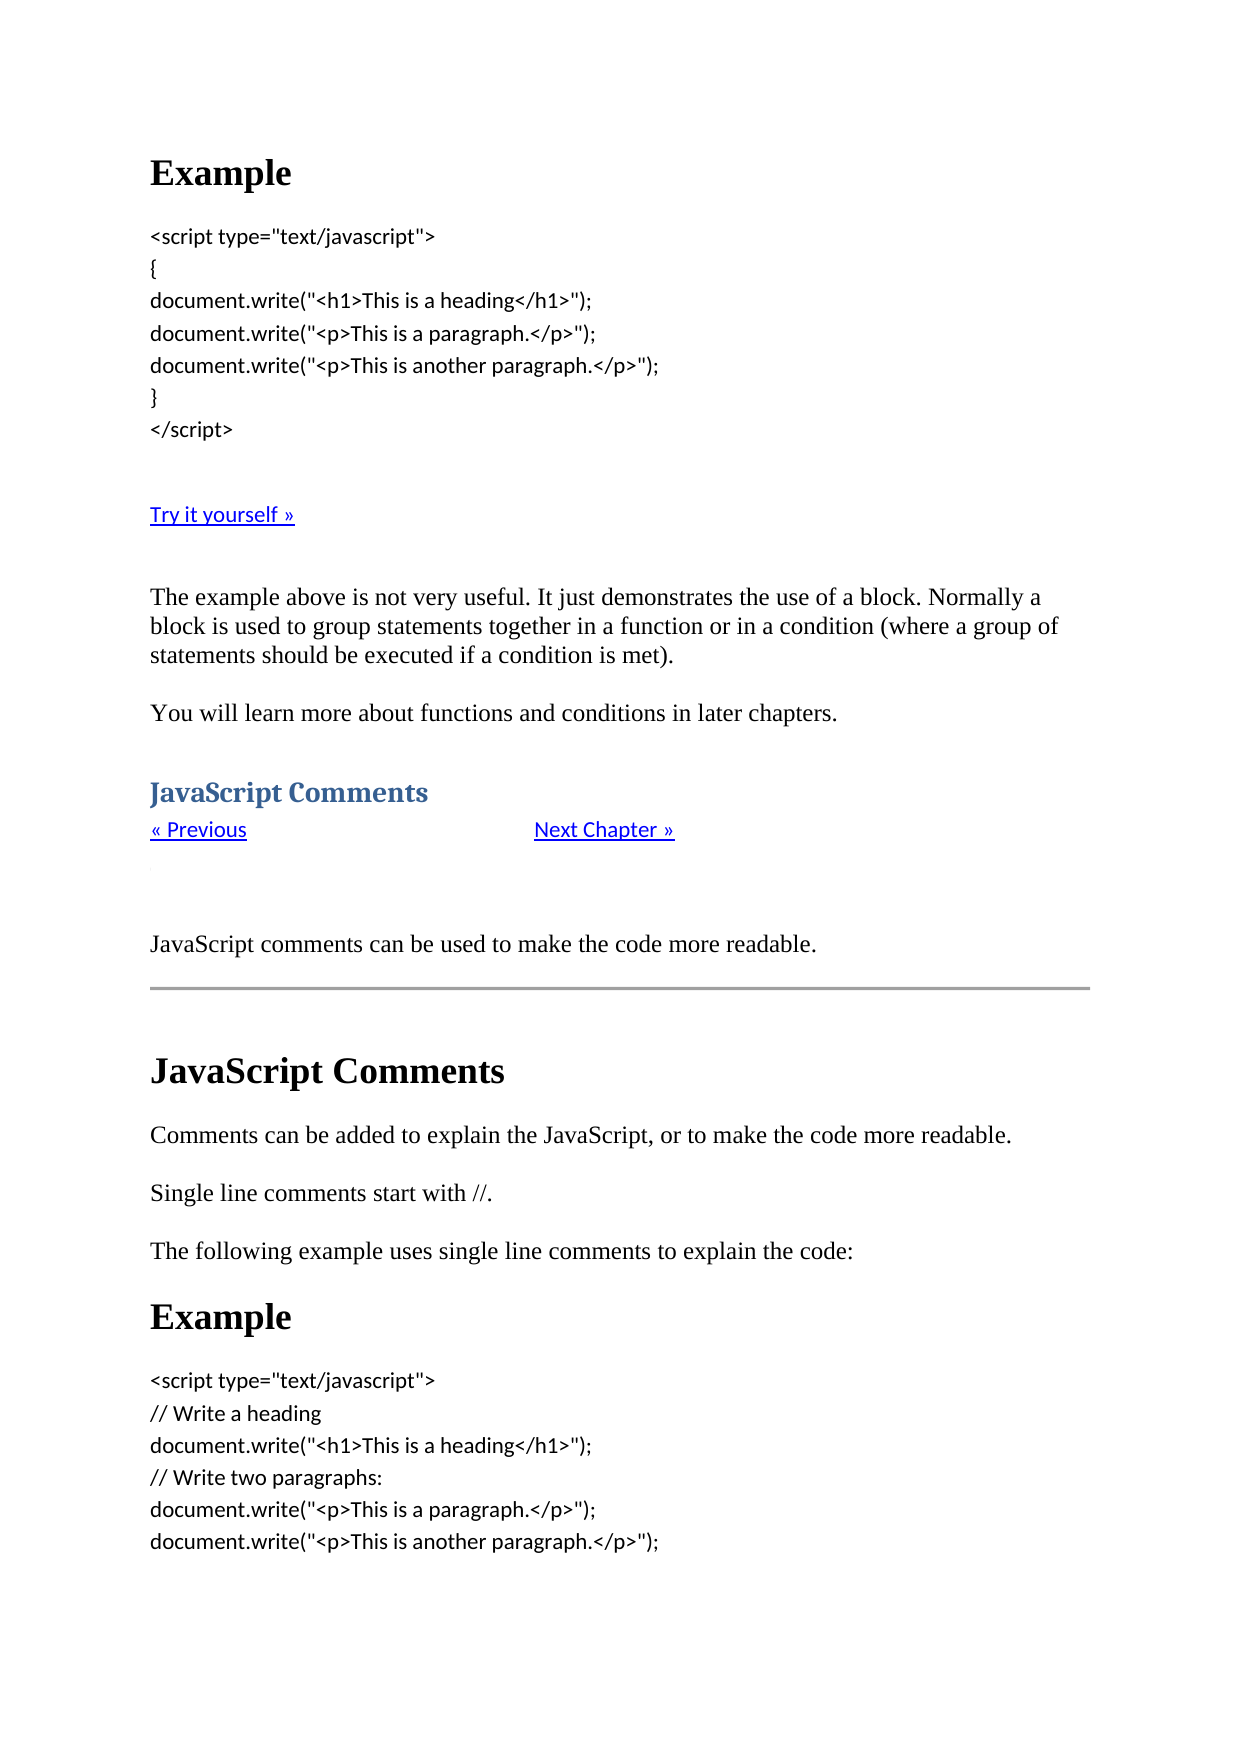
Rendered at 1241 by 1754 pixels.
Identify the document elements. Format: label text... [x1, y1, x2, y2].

subtitle JavaScript Comments [150, 1048, 1090, 1091]
table_header Example Try it yourself » [150, 150, 1090, 553]
table_header « Previous [150, 815, 534, 868]
text Single line comments start with //. [150, 1178, 1090, 1207]
text Comments can be added to explain the JavaScript, or to make the code more readable. [150, 1121, 1090, 1149]
text The example above is not very useful. It just demonstrates the use of a block. Normally a block is used to group statements together in a function or in a condition (where a group of statements should be executed if a condition is met). [150, 582, 1090, 668]
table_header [150, 1294, 1090, 1556]
text You will learn more about functions and conditions in later chapters. [150, 698, 1090, 726]
subtitle JavaScript Comments [150, 776, 1090, 810]
text JavaScript comments can be used to make the code more readable. [150, 929, 1090, 958]
table_header Next Chapter » [534, 815, 1090, 868]
text The following example uses single line comments to explain the code: [150, 1236, 1090, 1265]
